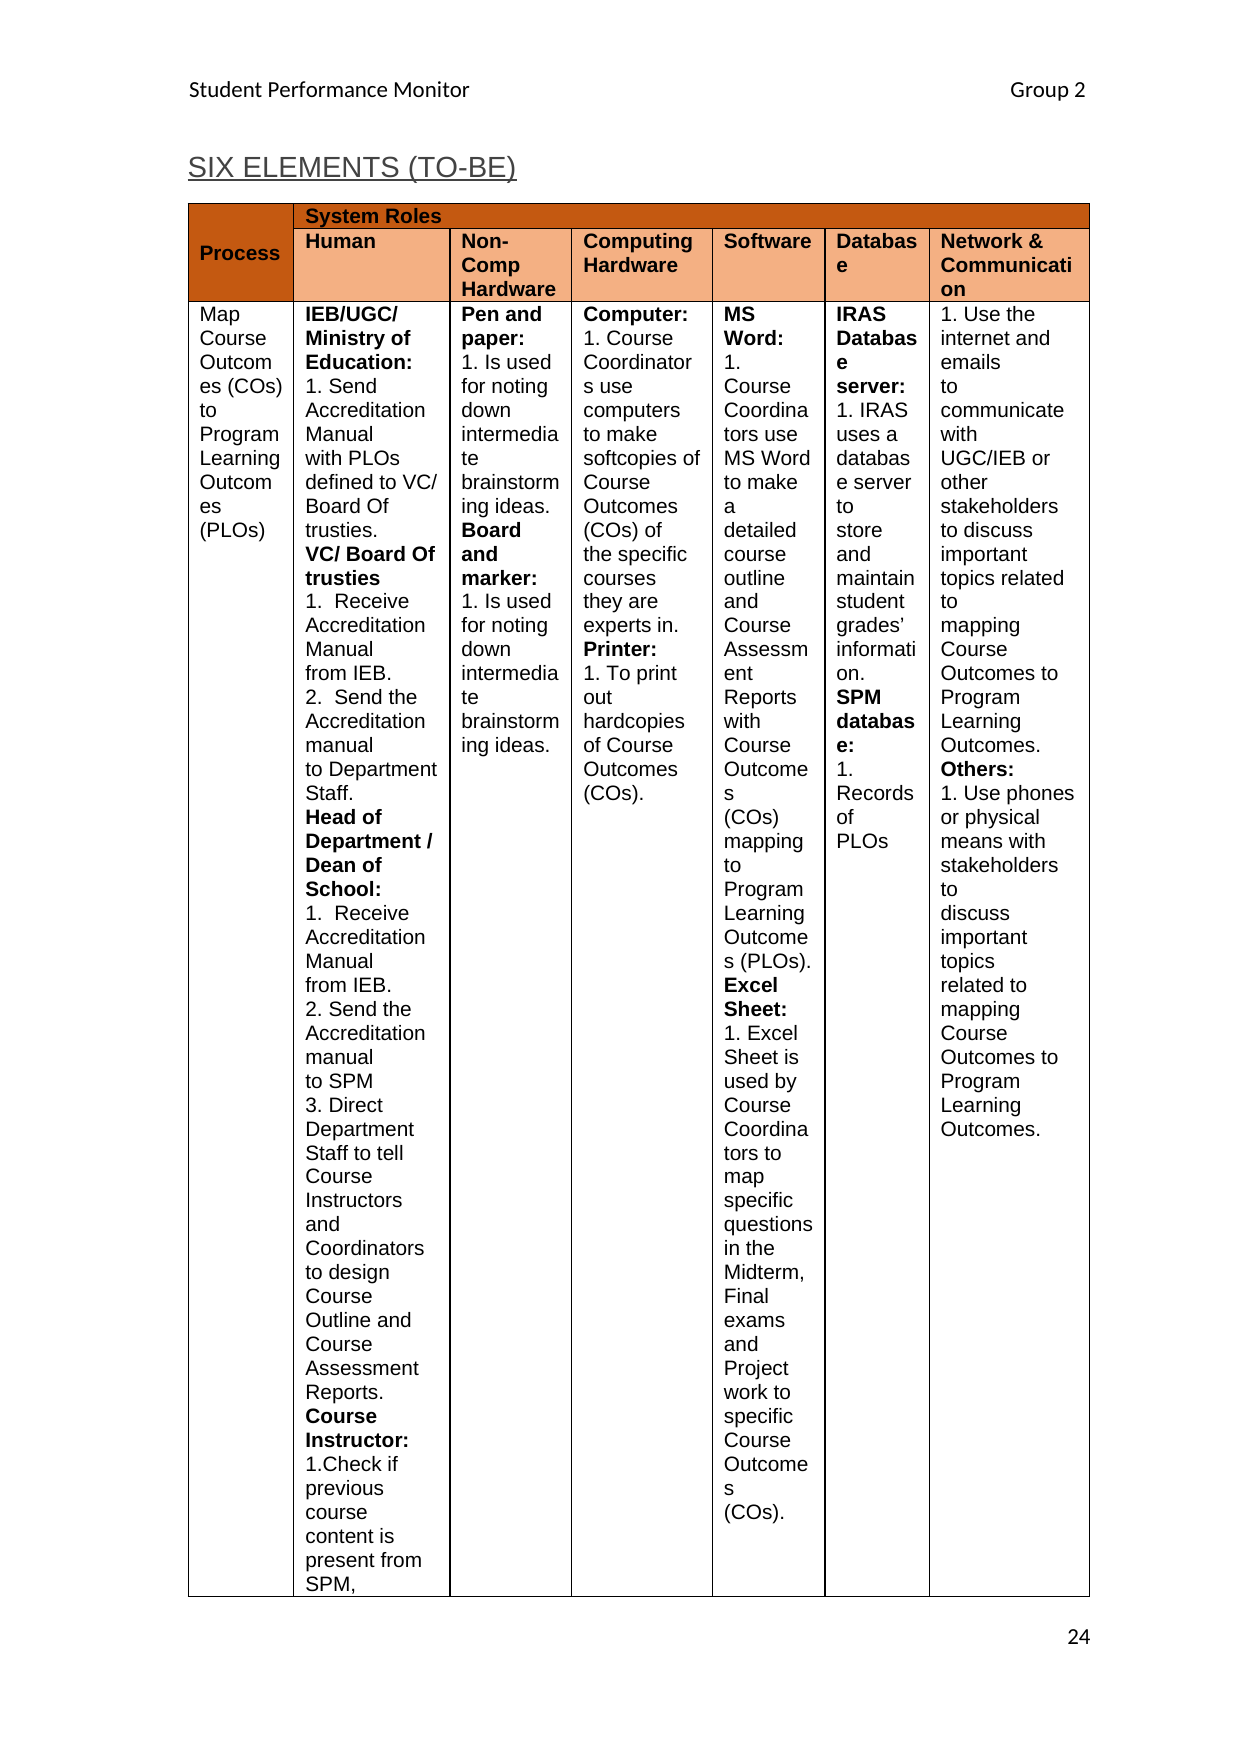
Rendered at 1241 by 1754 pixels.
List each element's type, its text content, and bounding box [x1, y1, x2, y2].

table_header Process [189, 204, 293, 301]
table_cell Network & Communication [930, 229, 1089, 301]
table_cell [189, 302, 293, 1596]
table_cell Software [713, 229, 824, 301]
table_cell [826, 302, 929, 1596]
table_cell Human [294, 229, 449, 301]
table_cell Database [826, 229, 929, 301]
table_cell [930, 302, 1089, 1596]
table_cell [294, 302, 449, 1596]
table_cell Computing Hardware [572, 229, 712, 301]
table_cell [572, 302, 712, 1596]
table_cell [451, 302, 571, 1596]
text SIX ELEMENTS (TO-BE) [187, 150, 1090, 183]
table_header System Roles [294, 204, 1089, 228]
table_cell Non-Comp Hardware [451, 229, 571, 301]
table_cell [713, 302, 824, 1596]
